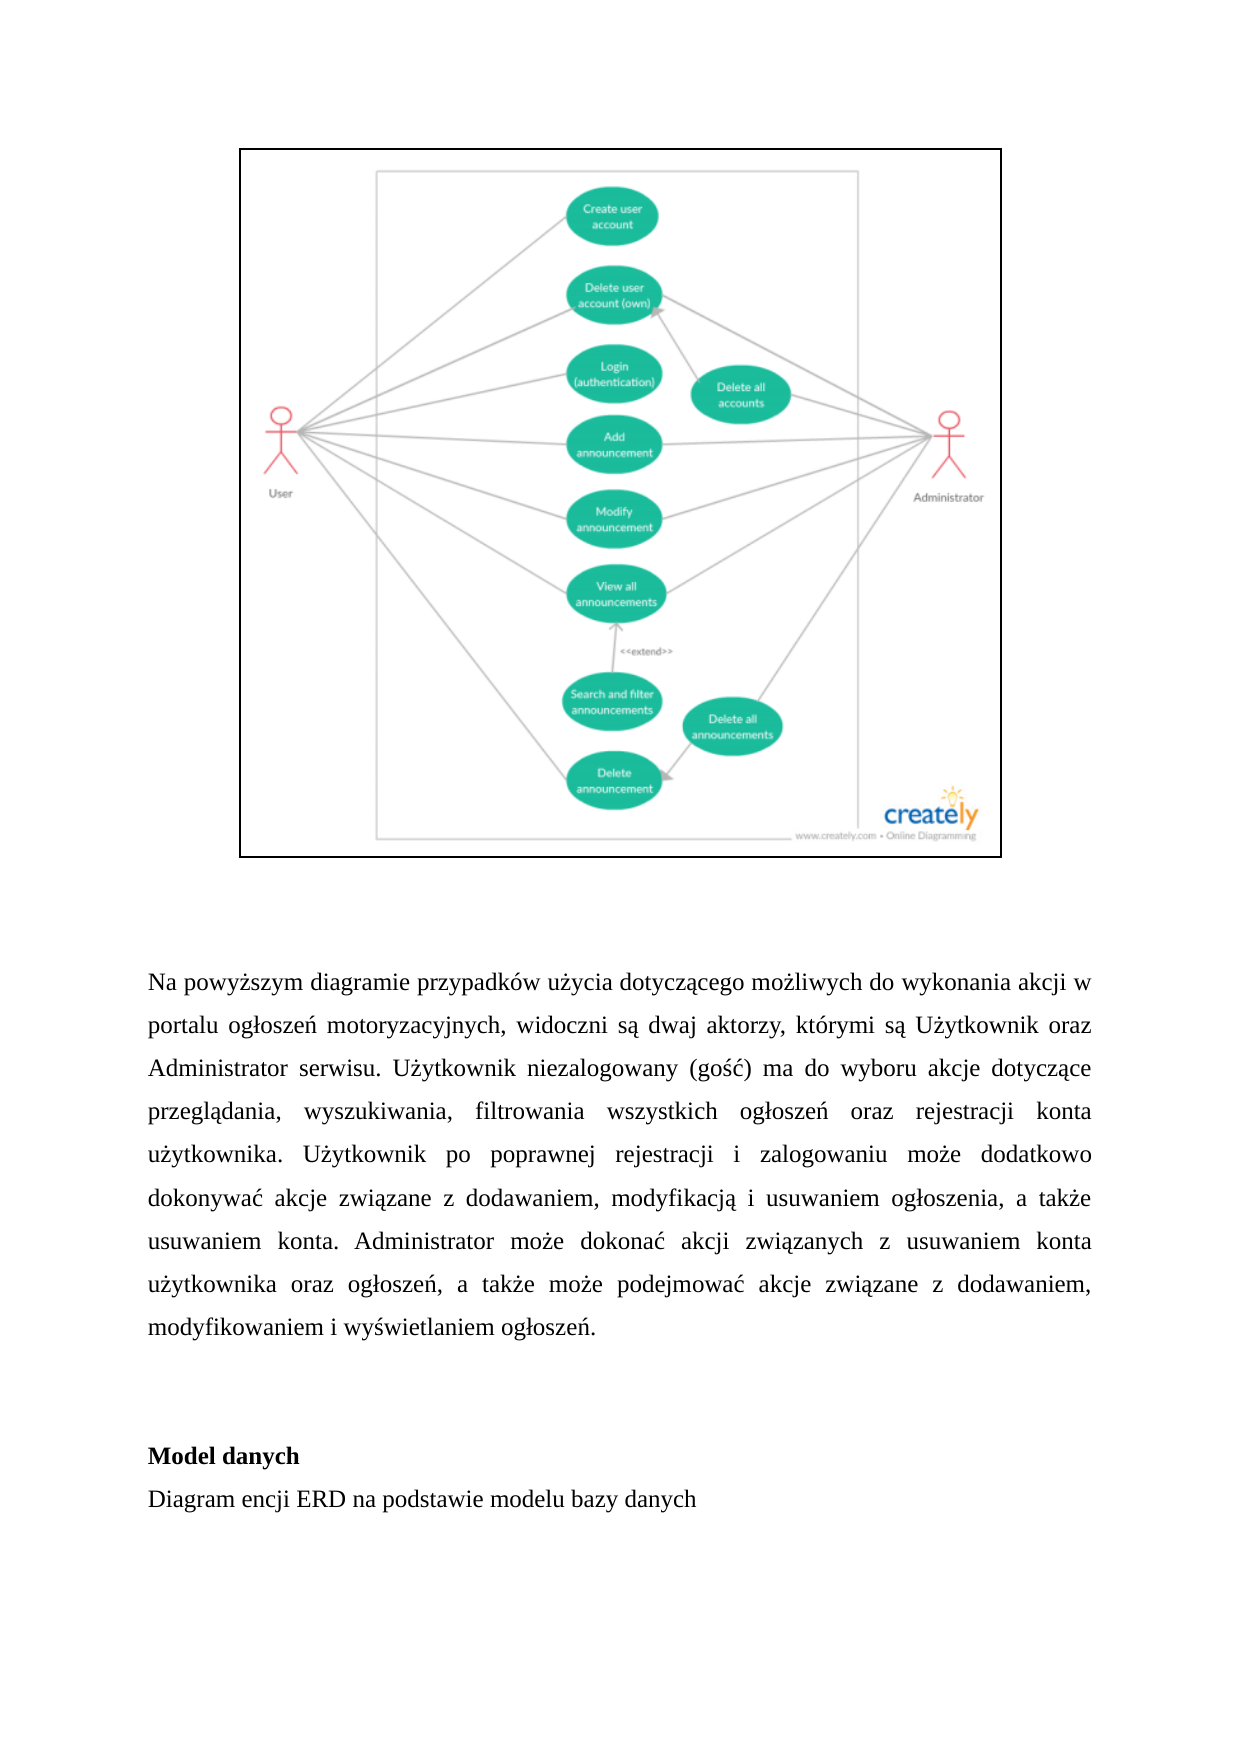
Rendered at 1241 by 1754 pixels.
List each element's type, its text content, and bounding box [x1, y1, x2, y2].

text Na powyższym diagramie przypadków użycia dotyczącego możliwych do wykonania akcji w portalu ogłoszeń motoryzacyjnych, widoczni są dwaj aktorzy, którymi są Użytkownik oraz Administrator serwisu. Użytkownik niezalogowany (gość) ma do wyboru akcje dotyczące przeglądania, wyszukiwania, filtrowania wszystkich ogłoszeń oraz rejestracji konta użytkownika. Użytkownik po poprawnej rejestracji i zalogowaniu może dodatkowo dokonywać akcje związane z dodawaniem, modyfikacją i usuwaniem ogłoszenia, a także usuwaniem konta. Administrator może dokonać akcji związanych z usuwaniem konta użytkownika oraz ogłoszeń, a także może podejmować akcje związane z dodawaniem, modyfikowaniem i wyświetlaniem ogłoszeń. [148, 967, 1093, 1341]
text Model danych [148, 1441, 1093, 1470]
text Diagram encji ERD na podstawie modelu bazy danych [148, 1484, 1093, 1513]
picture [241, 150, 1000, 856]
